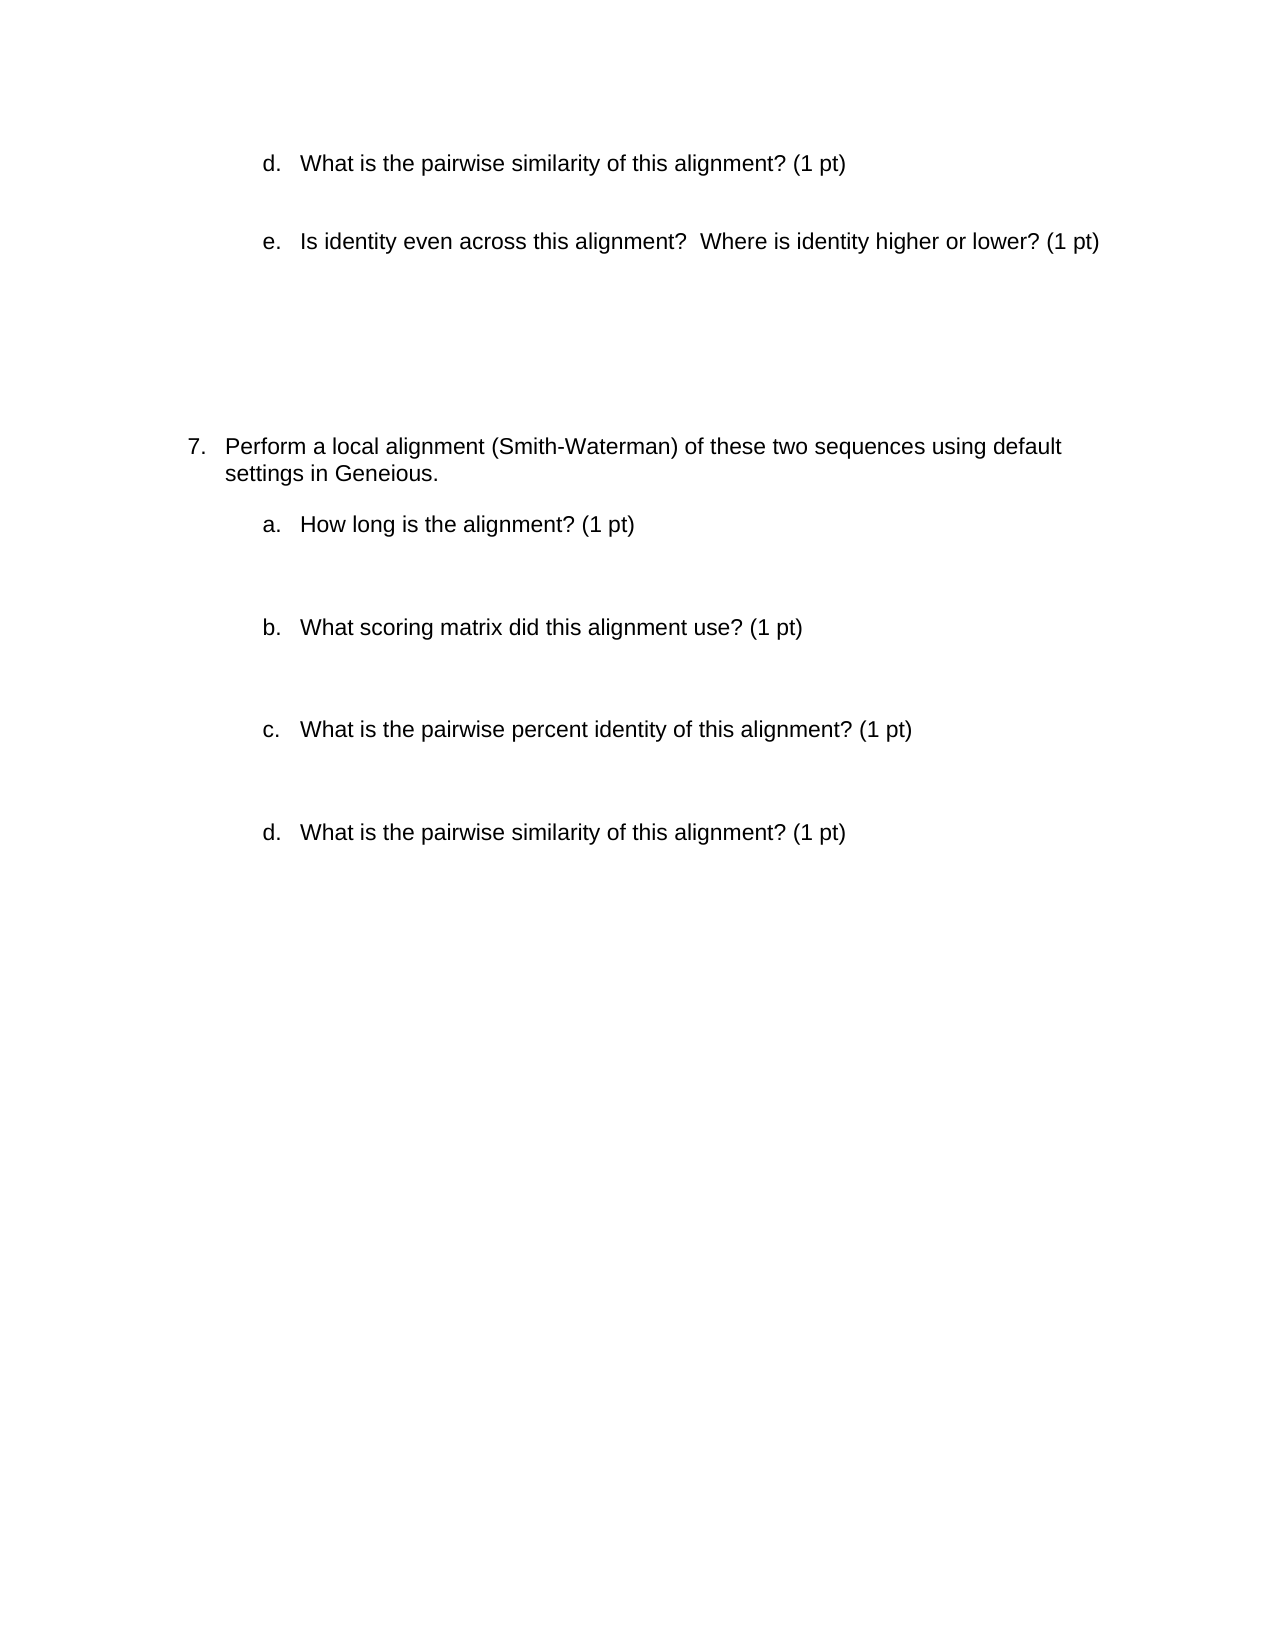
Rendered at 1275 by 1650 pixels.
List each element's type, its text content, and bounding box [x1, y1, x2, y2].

list How long is the alignment? (1 pt) [262, 511, 1125, 537]
list Is identity even across this alignment? Where is identity higher or lower? (1 pt) [262, 228, 1125, 254]
list Perform a local alignment (Smith-Waterman) of these two sequences using default settings in Geneious. [187, 433, 1125, 486]
list What is the pairwise similarity of this alignment? (1 pt) [262, 819, 1125, 845]
list What is the pairwise percent identity of this alignment? (1 pt) [262, 716, 1125, 743]
list What is the pairwise similarity of this alignment? (1 pt) [262, 150, 1125, 176]
list What scoring matrix did this alignment use? (1 pt) [262, 613, 1125, 640]
